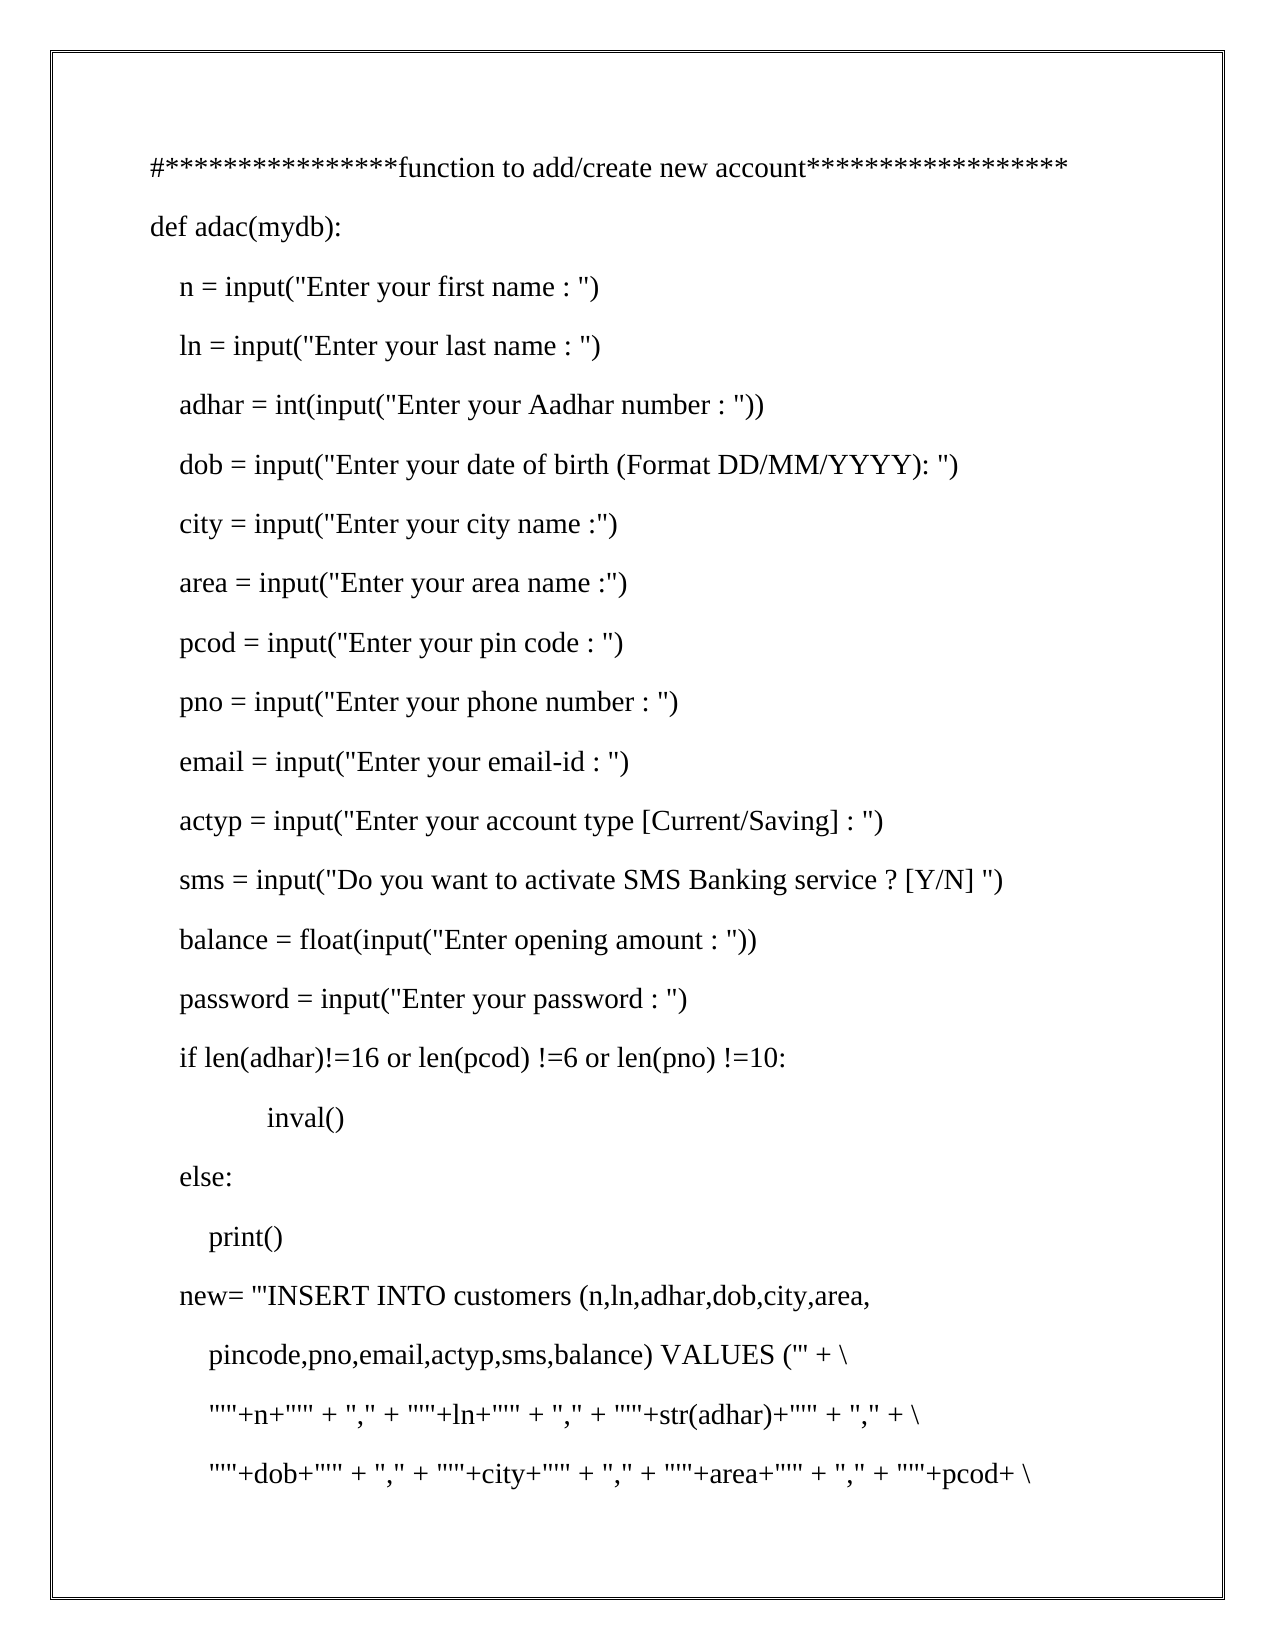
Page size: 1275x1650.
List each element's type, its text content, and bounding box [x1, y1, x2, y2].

text password = input("Enter your password : ") [150, 981, 1125, 1015]
text pno = input("Enter your phone number : ") [150, 684, 1125, 718]
text new= '''INSERT INTO customers (n,ln,adhar,dob,city,area, [150, 1278, 1125, 1312]
text adhar = int(input("Enter your Aadhar number : ")) [150, 387, 1125, 421]
text email = input("Enter your email-id : ") [150, 744, 1125, 777]
text def adac(mydb): [150, 209, 1125, 243]
text else: [150, 1159, 1125, 1193]
text if len(adhar)!=16 or len(pcod) !=6 or len(pno) !=10: [150, 1041, 1125, 1074]
text ln = input("Enter your last name : ") [150, 328, 1125, 362]
text dob = input("Enter your date of birth (Format DD/MM/YYYY): ") [150, 447, 1125, 480]
text balance = float(input("Enter opening amount : ")) [150, 922, 1125, 955]
text "'"+dob+"'" + "," + "'"+city+"'" + "," + "'"+area+"'" + "," + "'"+pcod+ \ [150, 1456, 1125, 1490]
text actyp = input("Enter your account type [Current/Saving] : ") [150, 803, 1125, 837]
text n = input("Enter your first name : ") [150, 269, 1125, 302]
text #****************function to add/create new account****************** [150, 150, 1125, 183]
text inval() [150, 1100, 1125, 1133]
text "'"+n+"'" + "," + "'"+ln+"'" + "," + "'"+str(adhar)+"'" + "," + \ [150, 1397, 1125, 1430]
text print() [150, 1219, 1125, 1252]
text pincode,pno,email,actyp,sms,balance) VALUES (''' + \ [150, 1337, 1125, 1371]
text sms = input("Do you want to activate SMS Banking service ? [Y/N] ") [150, 862, 1125, 896]
text area = input("Enter your area name :") [150, 566, 1125, 599]
text pcod = input("Enter your pin code : ") [150, 625, 1125, 658]
text city = input("Enter your city name :") [150, 506, 1125, 540]
